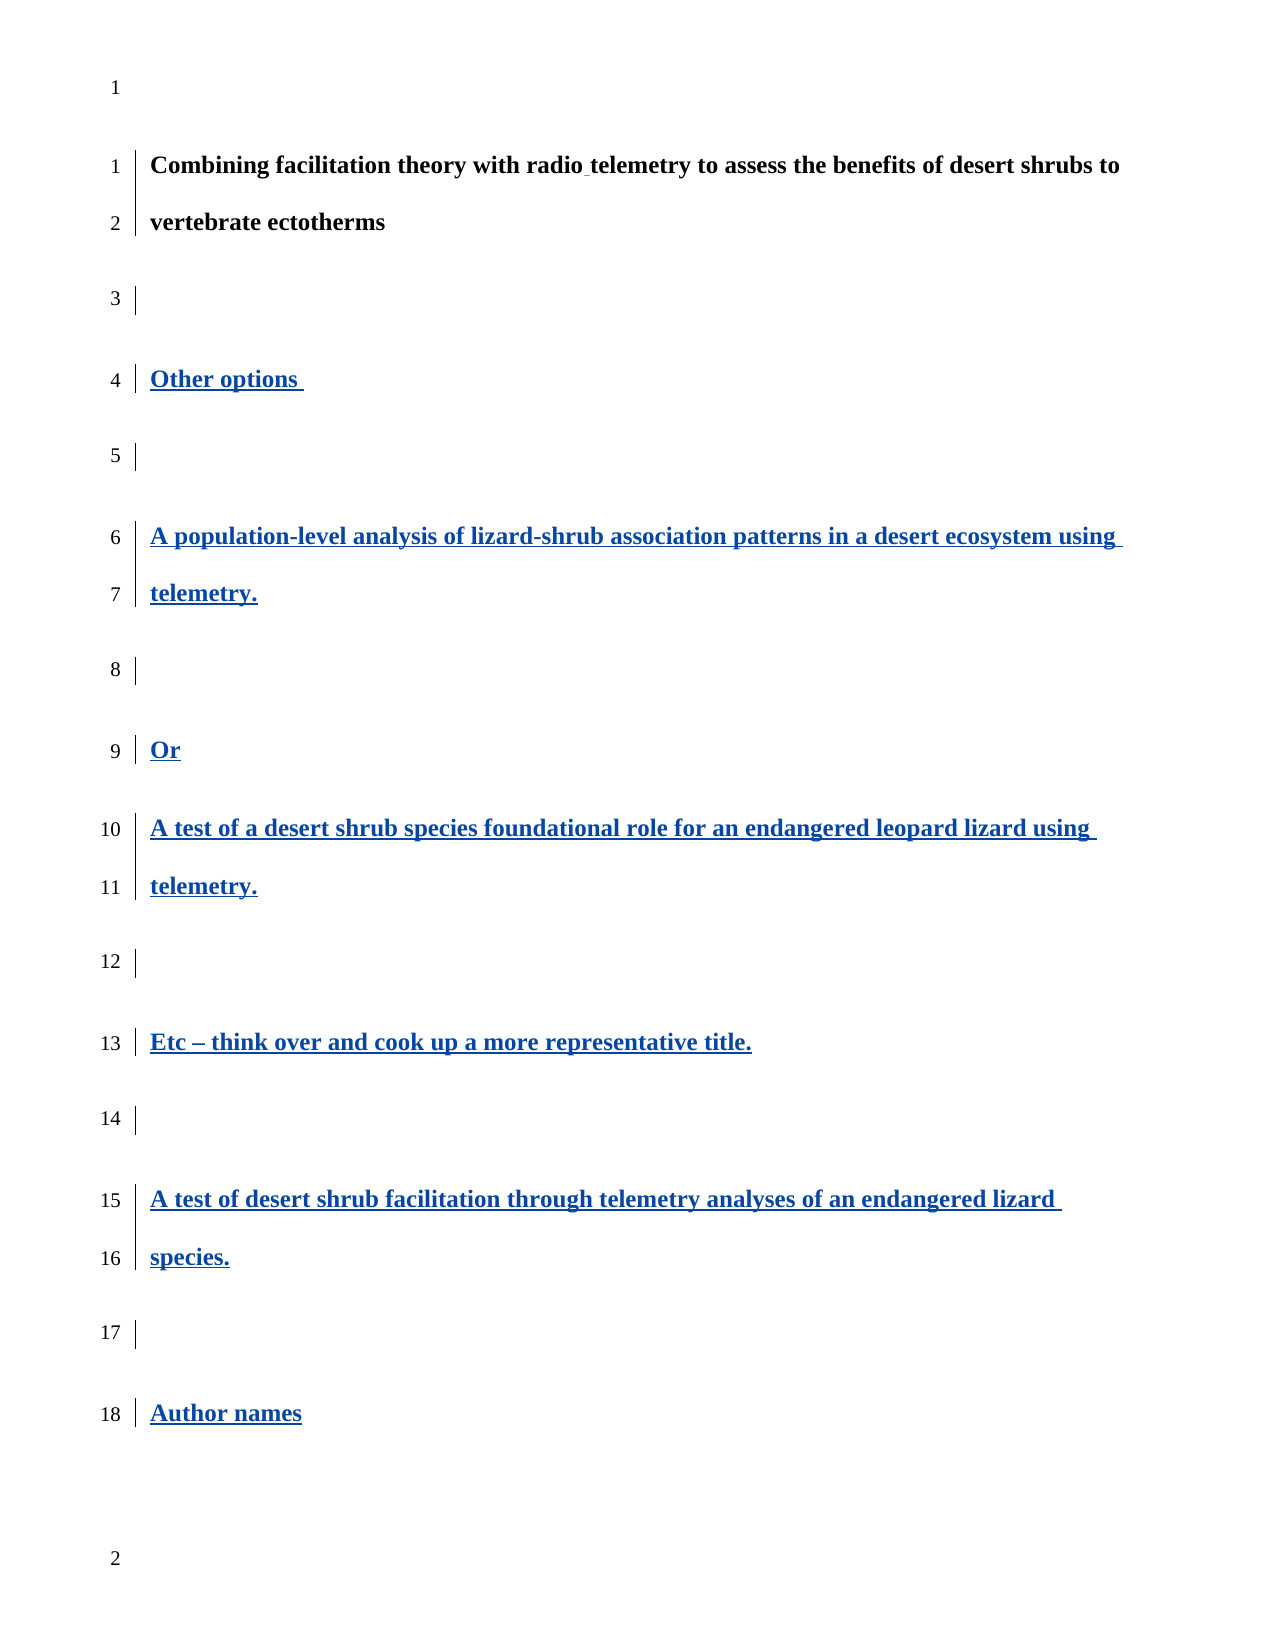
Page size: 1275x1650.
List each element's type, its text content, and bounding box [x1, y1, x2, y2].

text Combining facilitation theory with radiotelemetry to assess the benefits of desert shrubs to vertebrate ectotherms [150, 150, 1125, 236]
